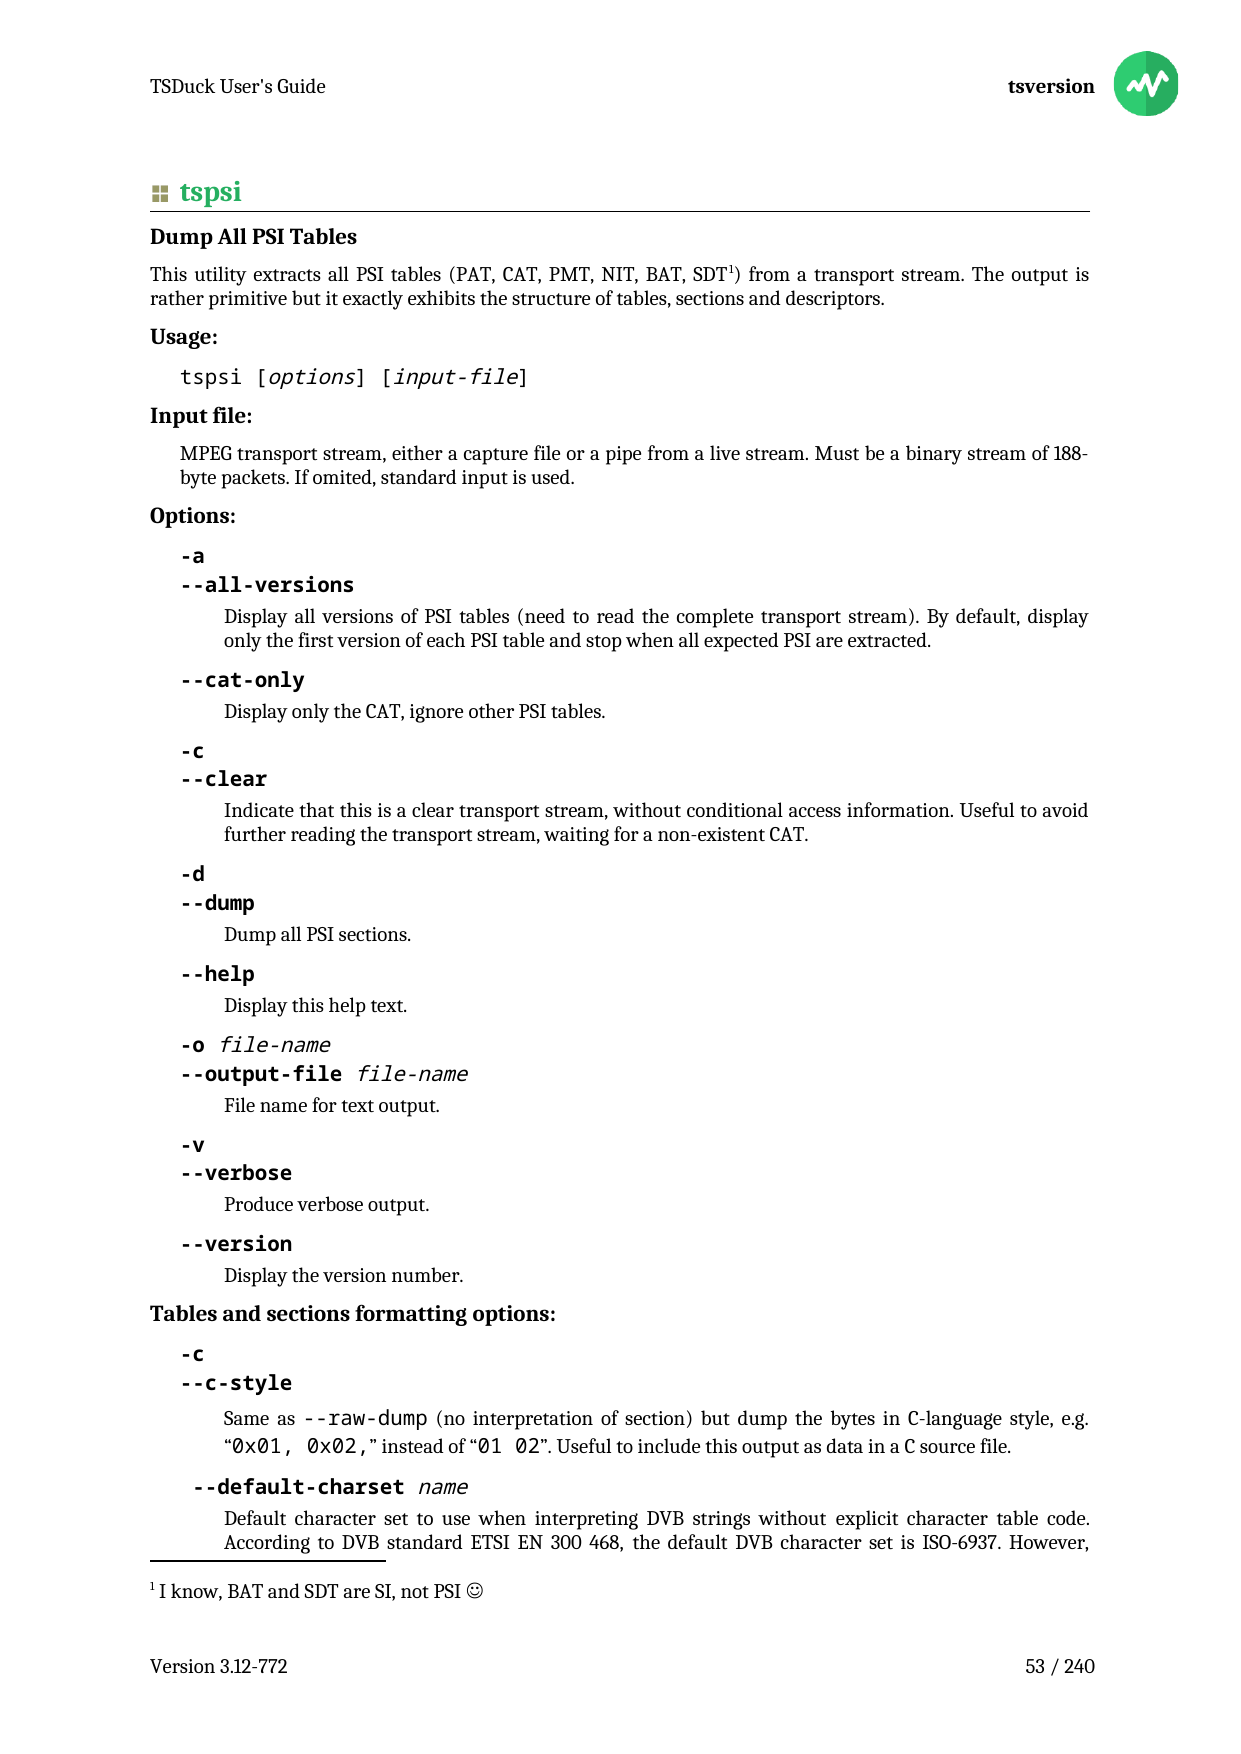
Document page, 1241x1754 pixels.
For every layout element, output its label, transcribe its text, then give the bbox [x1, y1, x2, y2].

title tspsi [150, 175, 1090, 211]
text File name for text output. [224, 1093, 1090, 1117]
text --help [179, 959, 1090, 988]
text Display this help text. [224, 994, 1090, 1018]
picture [151, 184, 168, 202]
text Same as --raw-dump (no interpretation of section) but dump the bytes in C-language style, e.g. “0x01, 0x02,” instead of “01 02”. Useful to include this output as data in a C source file. [224, 1403, 1090, 1459]
text --cat-only [179, 665, 1090, 693]
text -d --dump [179, 859, 1090, 916]
text --default-charset name [179, 1472, 1090, 1500]
text MPEG transport stream, either a capture file or a pipe from a live stream. Must be a binary stream of 188-byte packets. If omited, standard input is used. [179, 442, 1090, 490]
text -a --all-versions [179, 541, 1090, 598]
title Dump All PSI Tables [150, 224, 1090, 251]
title Usage: [150, 323, 1090, 350]
text Indicate that this is a clear transport stream, without conditional access information. Useful to avoid further reading the transport stream, waiting for a non-existent CAT. [224, 799, 1090, 847]
text -c --c-style [179, 1339, 1090, 1396]
text Display the version number. [224, 1264, 1090, 1288]
text tspsi [options] [input-file] [179, 362, 1090, 391]
title Tables and sections formatting options: [150, 1301, 1090, 1327]
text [224, 1507, 1090, 1554]
title Input file: [150, 403, 1090, 429]
text -o file-name --output-file file-name [179, 1030, 1090, 1087]
text This utility extracts all PSI tables (PAT, CAT, PMT, NIT, BAT, SDT) from a transport stream. The output is rather primitive but it exactly exhibits the structure of tables, sections and descriptors. [150, 263, 1090, 311]
text Produce verbose output. [224, 1193, 1090, 1217]
picture [1113, 51, 1179, 116]
title Options: [150, 502, 1090, 529]
text -v --verbose [179, 1130, 1090, 1187]
text Dump all PSI sections. [224, 923, 1090, 947]
text --version [179, 1229, 1090, 1258]
text -c --clear [179, 736, 1090, 793]
text Display all versions of PSI tables (need to read the complete transport stream). By default, display only the first version of each PSI table and stop when all expected PSI are extracted. [224, 604, 1090, 652]
text Display only the CAT, ignore other PSI tables. [224, 699, 1090, 723]
